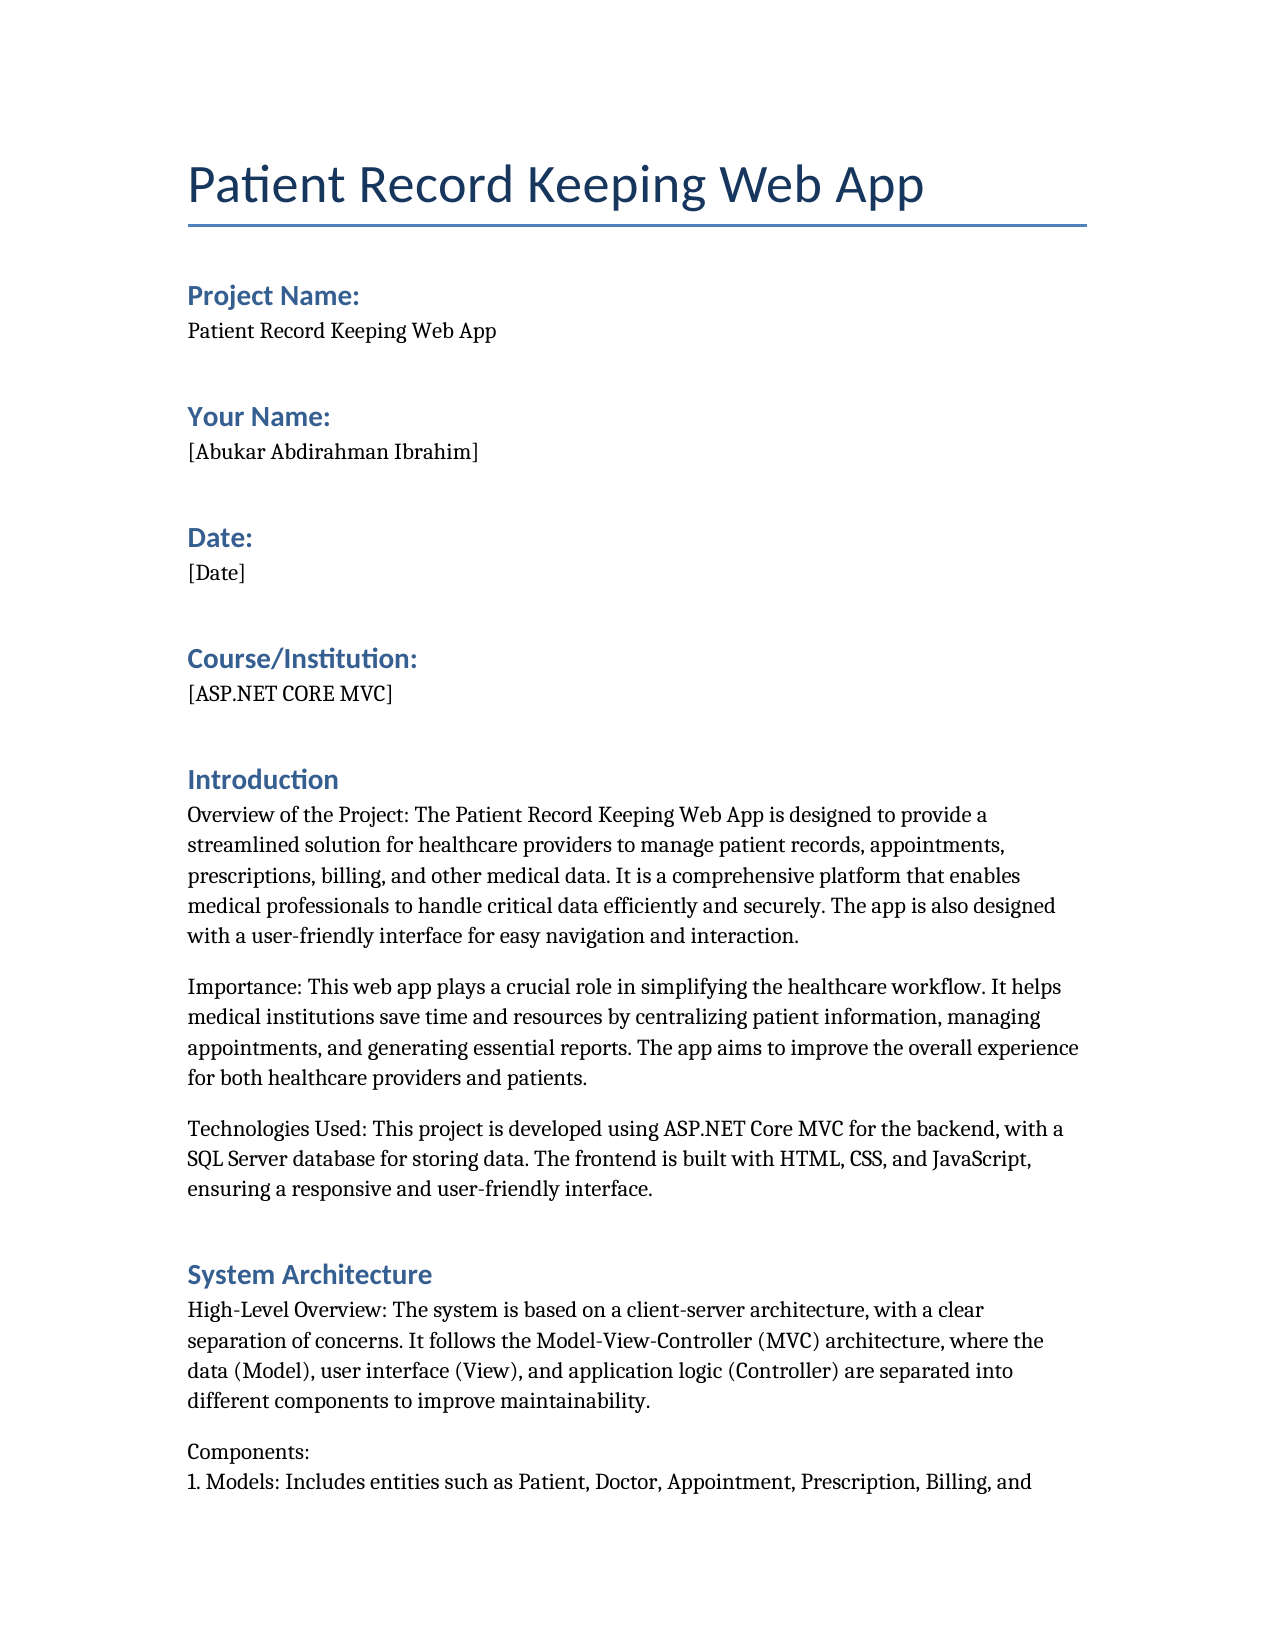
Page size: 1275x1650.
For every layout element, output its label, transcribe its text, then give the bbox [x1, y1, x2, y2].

subtitle Introduction [187, 761, 1087, 797]
title Patient Record Keeping Web App [187, 150, 1087, 227]
text Importance: This web app plays a crucial role in simplifying the healthcare workflow. It helps medical institutions save time and resources by centralizing patient information, managing appointments, and generating essential reports. The app aims to improve the overall experience for both healthcare providers and patients. [187, 974, 1087, 1091]
text High-Level Overview: The system is based on a client-server architecture, with a clear separation of concerns. It follows the Model-View-Controller (MVC) architecture, where the data (Model), user interface (View), and application logic (Controller) are separated into different components to improve maintainability. [187, 1297, 1087, 1414]
text [Date] [187, 560, 1087, 586]
text Overview of the Project: The Patient Record Keeping Web App is designed to provide a streamlined solution for healthcare providers to manage patient records, appointments, prescriptions, billing, and other medical data. It is a comprehensive platform that enables medical professionals to handle critical data efficiently and securely. The app is also designed with a user-friendly interface for easy navigation and interaction. [187, 802, 1087, 949]
subtitle Your Name: [187, 398, 1087, 433]
text Patient Record Keeping Web App [187, 317, 1087, 344]
text [Abukar Abdirahman Ibrahim] [187, 439, 1087, 465]
subtitle Project Name: [187, 277, 1087, 312]
text Technologies Used: This project is developed using ASP.NET Core MVC for the backend, with a SQL Server database for storing data. The frontend is built with HTML, CSS, and JavaScript, ensuring a responsive and user-friendly interface. [187, 1116, 1087, 1202]
subtitle System Architecture [187, 1256, 1087, 1292]
text [ASP.NET CORE MVC] [187, 681, 1087, 707]
subtitle Course/Institution: [187, 640, 1087, 676]
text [187, 1439, 1087, 1495]
subtitle Date: [187, 519, 1087, 554]
